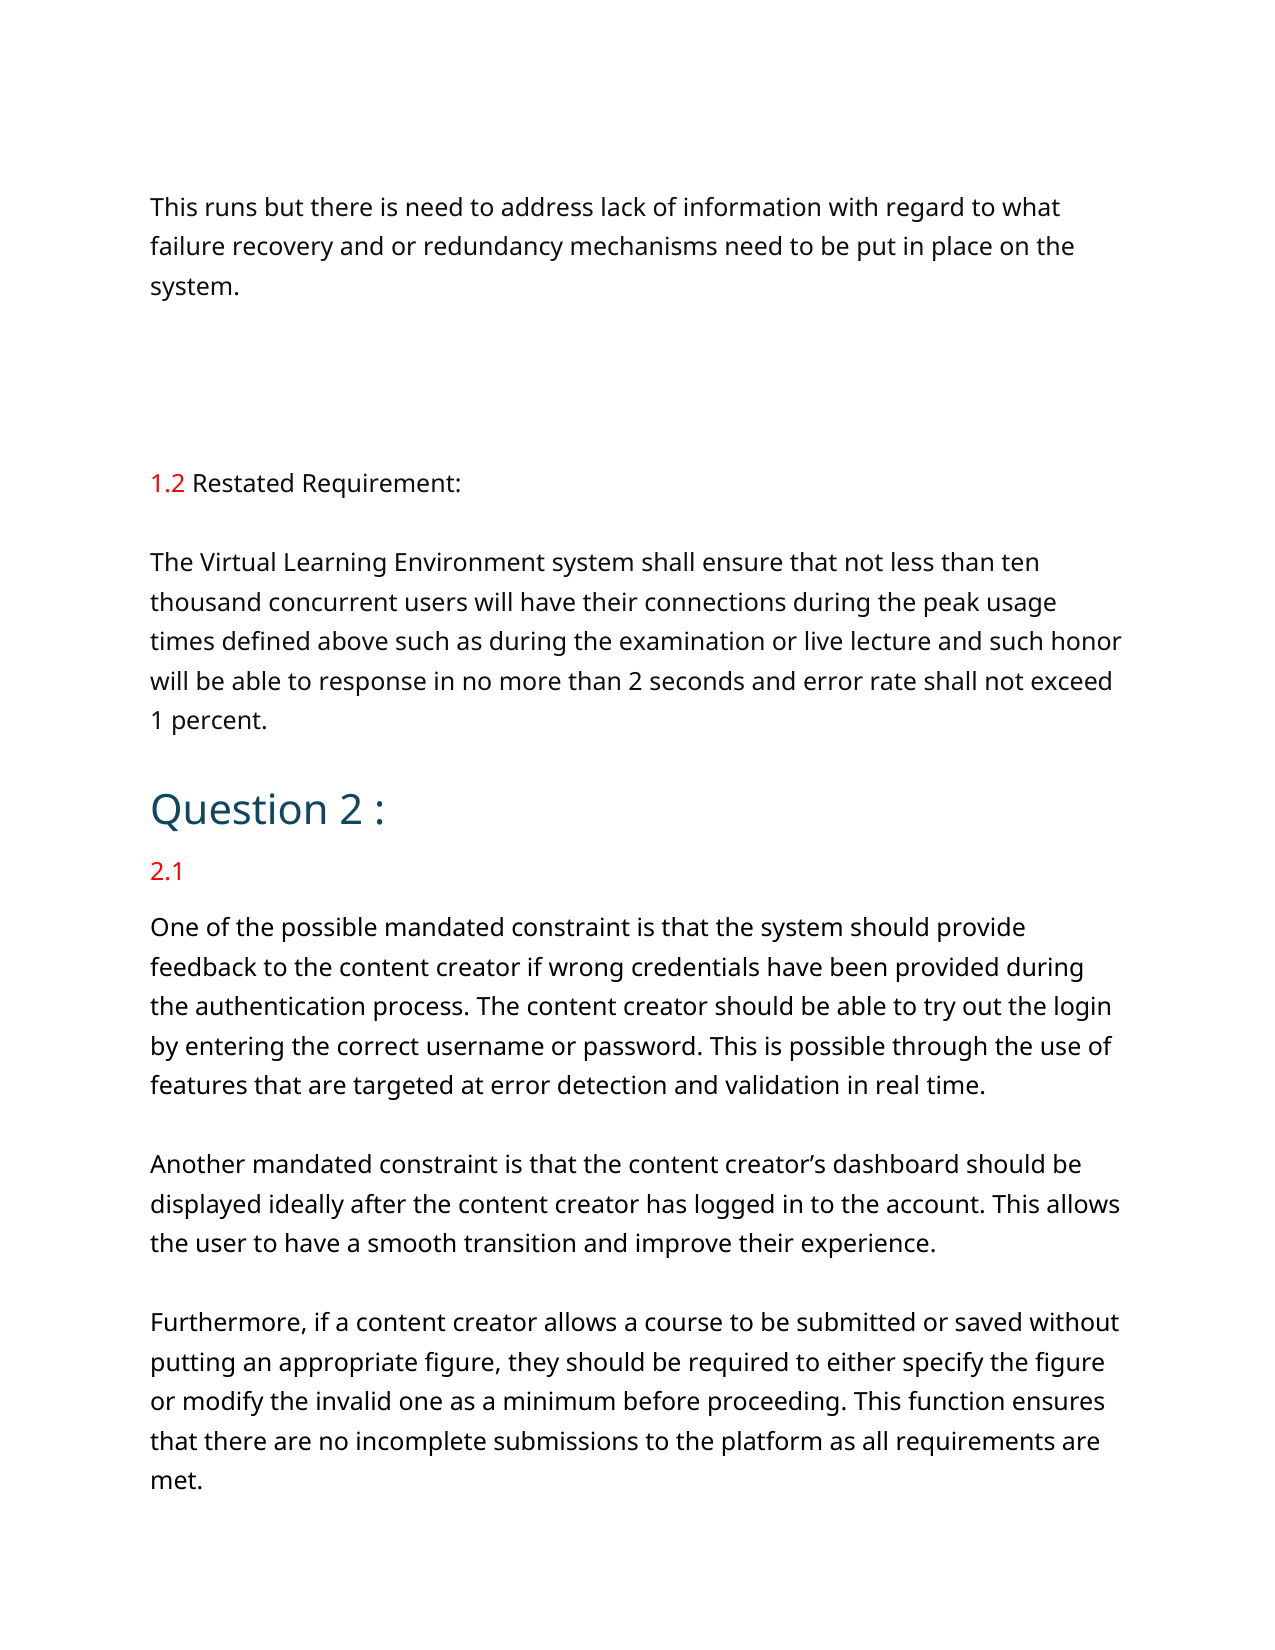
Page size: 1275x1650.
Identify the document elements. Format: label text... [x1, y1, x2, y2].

subtitle Question 2 : [150, 780, 1125, 836]
text 1.2 Restated Requirement: [150, 466, 1125, 500]
text 2.1 [150, 854, 1125, 888]
text The Virtual Learning Environment system shall ensure that not less than ten thousand concurrent users will have their connections during the peak usage times defined above such as during the examination or live lecture and such honor will be able to response in no more than 2 seconds and error rate shall not exceed 1 percent. [150, 545, 1125, 737]
text This runs but there is need to address lack of information with regard to what failure recovery and or redundancy mechanisms need to be put in place on the system. [150, 189, 1125, 302]
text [150, 910, 1125, 1497]
